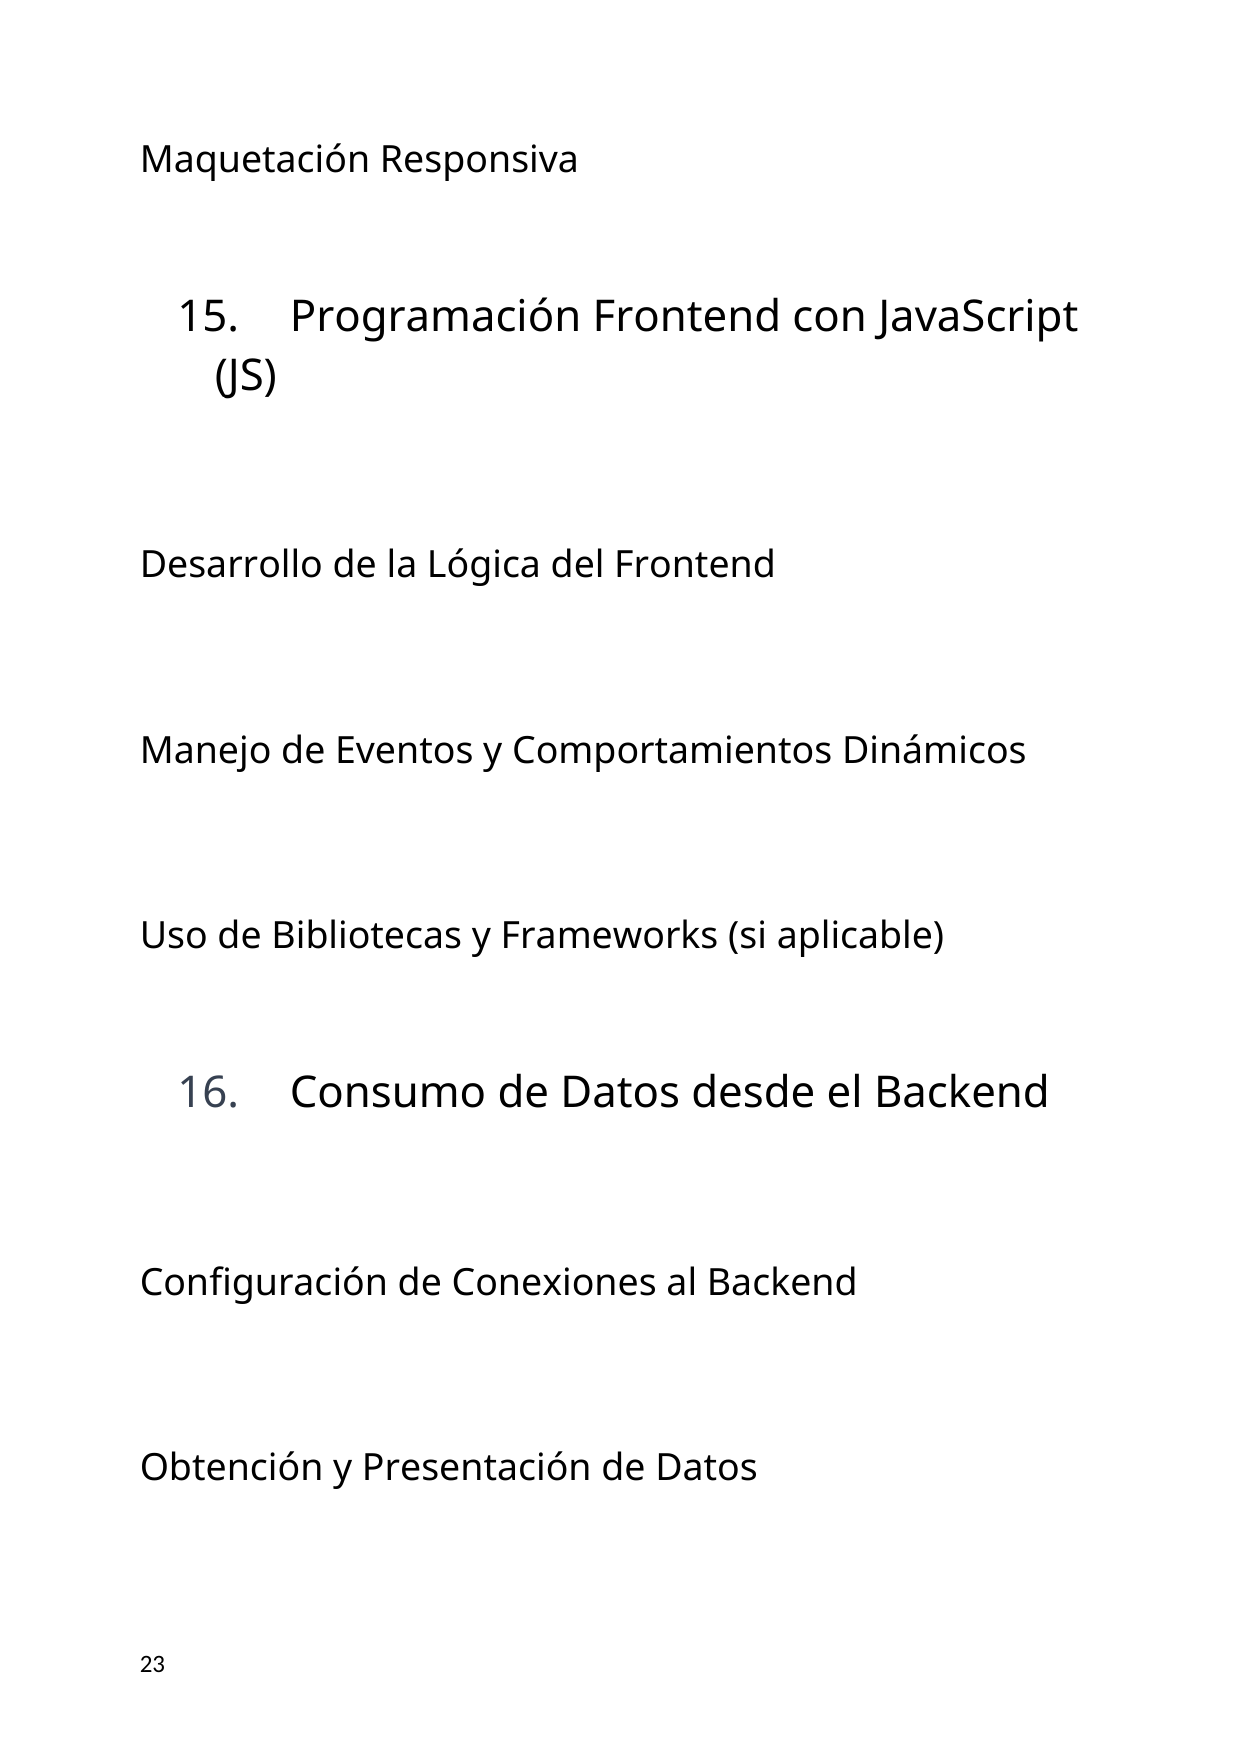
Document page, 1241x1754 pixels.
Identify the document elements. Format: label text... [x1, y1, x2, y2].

subtitle Configuración de Conexiones al Backend [139, 1255, 1101, 1306]
subtitle Manejo de Eventos y Comportamientos Dinámicos [139, 723, 1101, 774]
subtitle Consumo de Datos desde el Backend [177, 1061, 1101, 1121]
subtitle Obtención y Presentación de Datos [139, 1440, 1101, 1491]
subtitle Programación Frontend con JavaScript (JS) [177, 284, 1101, 403]
subtitle Uso de Bibliotecas y Frameworks (si aplicable) [139, 909, 1101, 960]
subtitle Maquetación Responsiva [139, 132, 1101, 183]
subtitle Desarrollo de la Lógica del Frontend [139, 538, 1101, 589]
